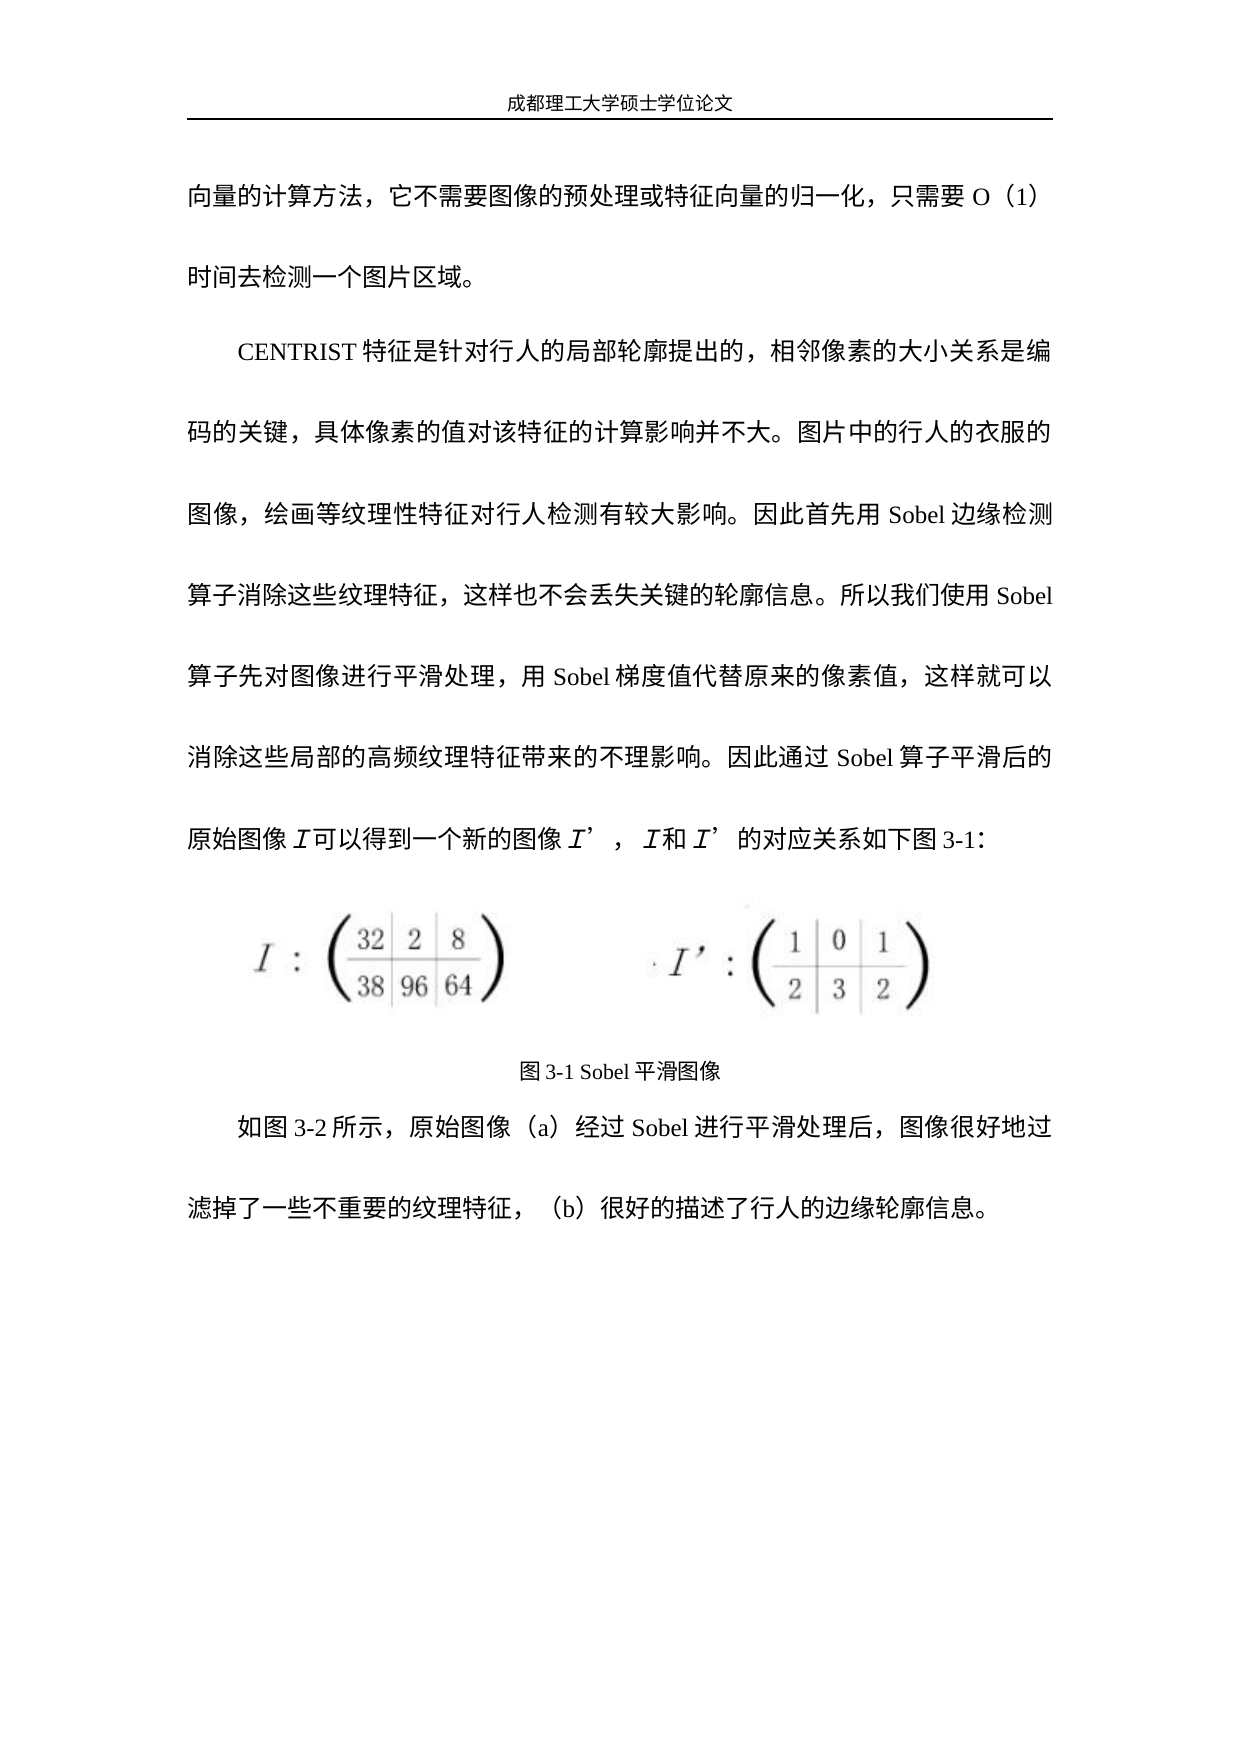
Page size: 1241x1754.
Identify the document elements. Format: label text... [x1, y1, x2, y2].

text 图3-1 Sobel平滑图像 [187, 1054, 1053, 1086]
picture [198, 885, 1042, 1037]
text CENTRIST特征是针对行人的局部轮廓提出的，相邻像素的大小关系是编码的关键，具体像素的值对该特征的计算影响并不大。图片中的行人的衣服的图像，绘画等纹理性特征对行人检测有较大影响。因此首先用Sobel边缘检测算子消除这些纹理特征，这样也不会丢失关键的轮廓信息。所以我们使用Sobel算子先对图像进行平滑处理，用Sobel梯度值代替原来的像素值，这样就可以消除这些局部的高频纹理特征带来的不理影响。因此通过Sobel算子平滑后的原始图像Ｉ可以得到一个新的图像Ｉ’，Ｉ和Ｉ’的对应关系如下图3-1： [187, 317, 1053, 870]
text 如图3-2所示，原始图像（a）经过Sobel进行平滑处理后，图像很好地过滤掉了一些不重要的纹理特征，（b）很好的描述了行人的边缘轮廓信息。 [187, 1093, 1053, 1239]
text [187, 162, 1053, 308]
